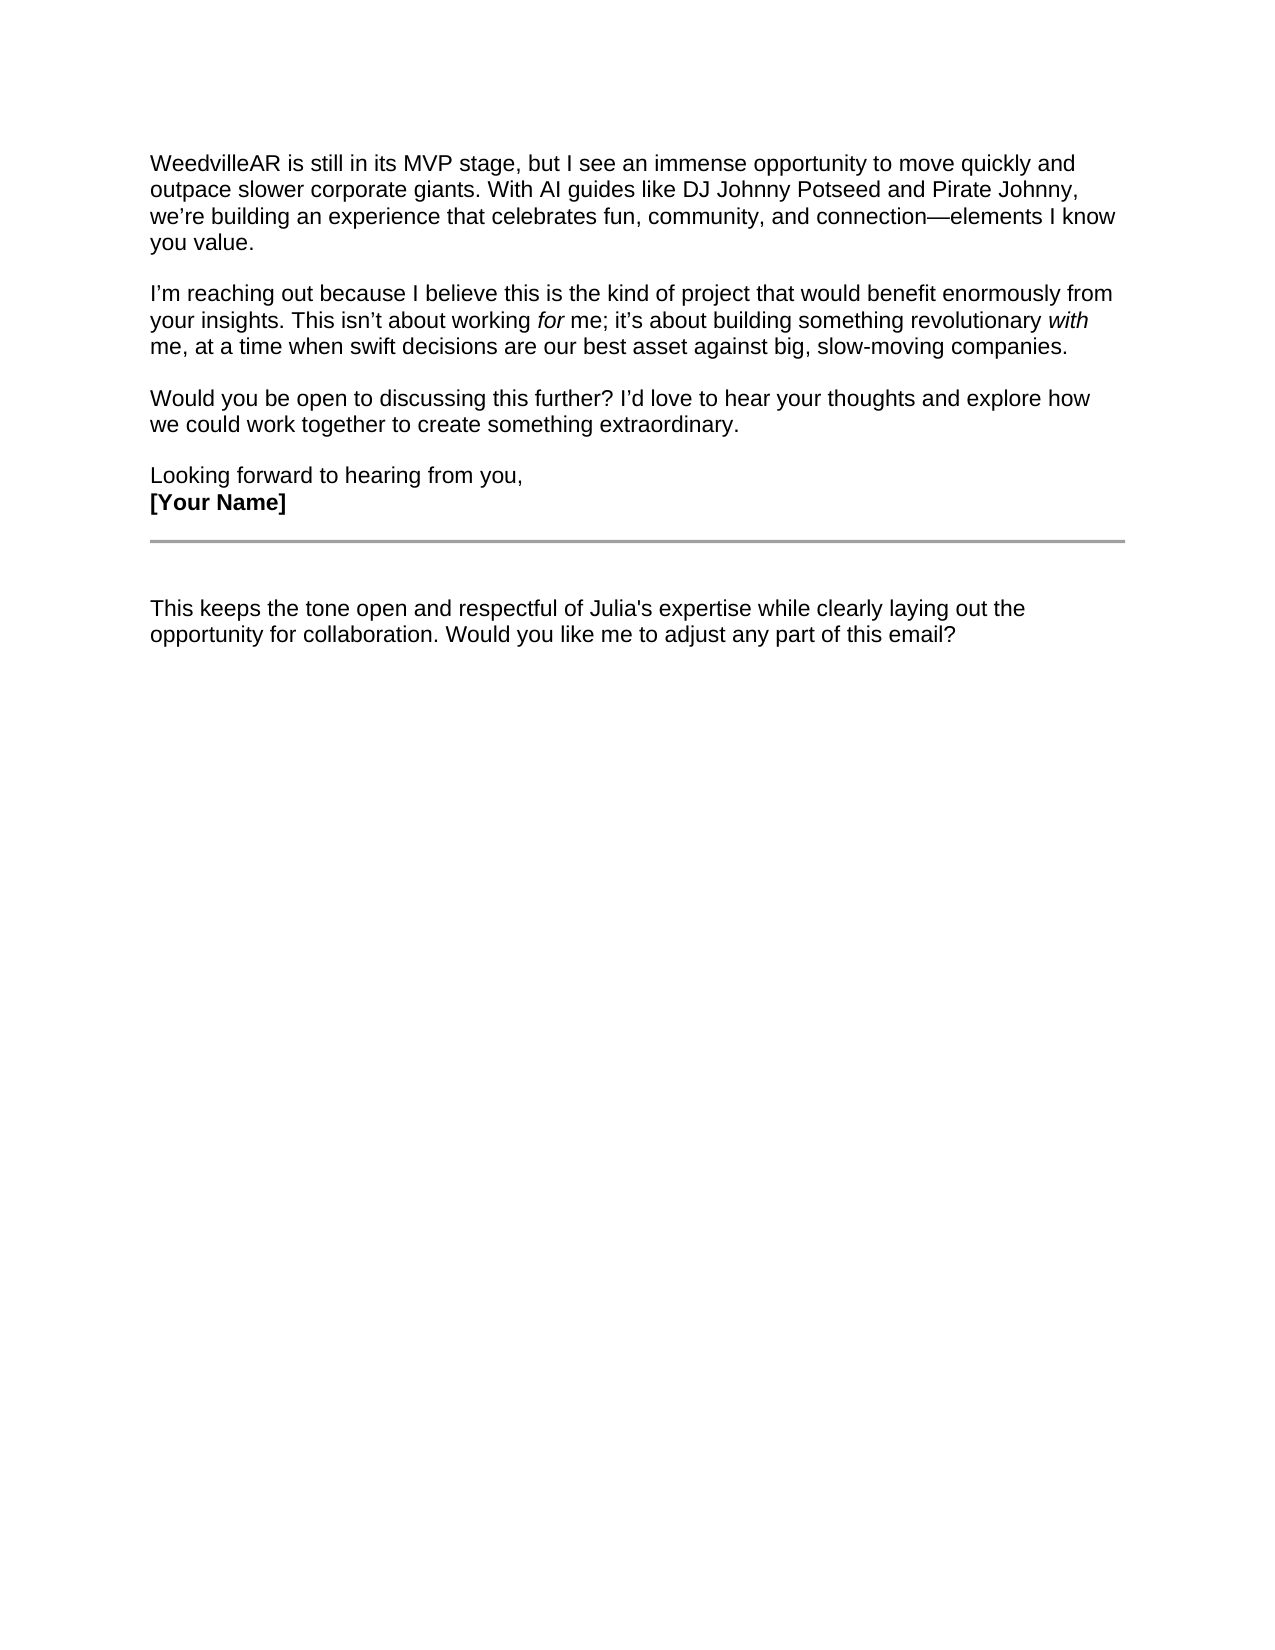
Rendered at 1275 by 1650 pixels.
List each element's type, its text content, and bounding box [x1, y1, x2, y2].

text This keeps the tone open and respectful of Julia's expertise while clearly laying out the opportunity for collaboration. Would you like me to adjust any part of this email? [150, 595, 1125, 648]
text Would you be open to discussing this further? I’d love to hear your thoughts and explore how we could work together to create something extraordinary. [150, 384, 1125, 437]
text WeedvilleAR is still in its MVP stage, but I see an immense opportunity to move quickly and outpace slower corporate giants. With AI guides like DJ Johnny Potseed and Pirate Johnny, we’re building an experience that celebrates fun, community, and connection—elements I know you value. [150, 150, 1125, 255]
text I’m reaching out because I believe this is the kind of project that would benefit enormously from your insights. This isn’t about working for me; it’s about building something revolutionary with me, at a time when swift decisions are our best asset against big, slow-moving companies. [150, 280, 1125, 359]
text Looking forward to hearing from you, [Your Name] [150, 462, 1125, 515]
